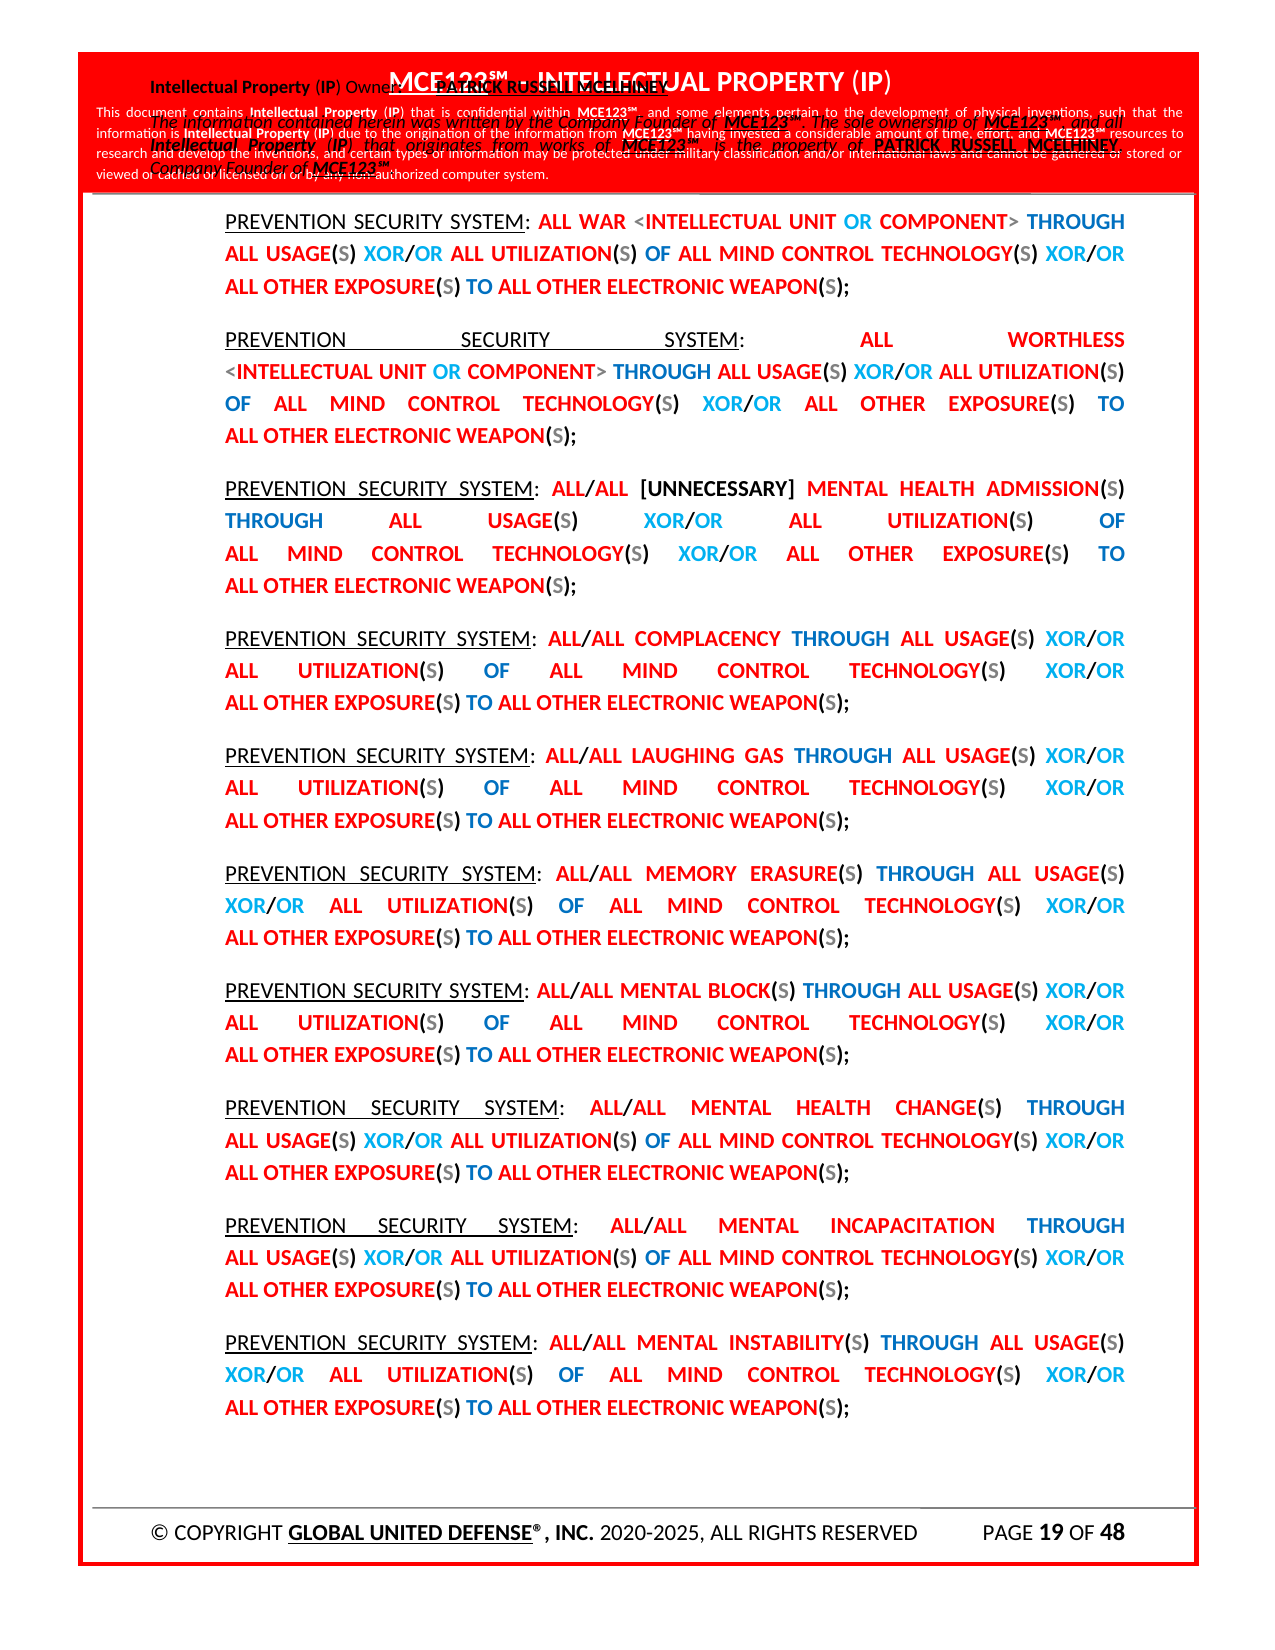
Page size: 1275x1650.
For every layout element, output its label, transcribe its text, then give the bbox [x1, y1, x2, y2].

text PREVENTION SECURITY SYSTEM: ALL WAR <INTELLECTUAL UNIT OR COMPONENT> THROUGH ALL USAGE(S) XOR/OR ALL UTILIZATION(S) OF ALL MIND CONTROL TECHNOLOGY(S) XOR/OR ALL OTHER EXPOSURE(S) TO ALL OTHER ELECTRONIC WEAPON(S); [225, 207, 1125, 300]
text PREVENTION SECURITY SYSTEM: ALL/ALL [UNNECESSARY] MENTAL HEALTH ADMISSION(S) THROUGH ALL USAGE(S) XOR/OR ALL UTILIZATION(S) OF ALL MIND CONTROL TECHNOLOGY(S) XOR/OR ALL OTHER EXPOSURE(S) TO ALL OTHER ELECTRONIC WEAPON(S); [225, 474, 1125, 599]
text PREVENTION SECURITY SYSTEM: ALL/ALL MENTAL INSTABILITY(S) THROUGH ALL USAGE(S) XOR/OR ALL UTILIZATION(S) OF ALL MIND CONTROL TECHNOLOGY(S) XOR/OR ALL OTHER EXPOSURE(S) TO ALL OTHER ELECTRONIC WEAPON(S); [225, 1328, 1125, 1421]
text PREVENTION SECURITY SYSTEM: ALL/ALL MENTAL INCAPACITATION THROUGH ALL USAGE(S) XOR/OR ALL UTILIZATION(S) OF ALL MIND CONTROL TECHNOLOGY(S) XOR/OR ALL OTHER EXPOSURE(S) TO ALL OTHER ELECTRONIC WEAPON(S); [225, 1211, 1125, 1303]
text PREVENTION SECURITY SYSTEM: ALL/ALL LAUGHING GAS THROUGH ALL USAGE(S) XOR/OR ALL UTILIZATION(S) OF ALL MIND CONTROL TECHNOLOGY(S) XOR/OR ALL OTHER EXPOSURE(S) TO ALL OTHER ELECTRONIC WEAPON(S); [225, 741, 1125, 834]
text PREVENTION SECURITY SYSTEM: ALL/ALL MENTAL BLOCK(S) THROUGH ALL USAGE(S) XOR/OR ALL UTILIZATION(S) OF ALL MIND CONTROL TECHNOLOGY(S) XOR/OR ALL OTHER EXPOSURE(S) TO ALL OTHER ELECTRONIC WEAPON(S); [225, 976, 1125, 1068]
text PREVENTION SECURITY SYSTEM: ALL/ALL MENTAL HEALTH CHANGE(S) THROUGH ALL USAGE(S) XOR/OR ALL UTILIZATION(S) OF ALL MIND CONTROL TECHNOLOGY(S) XOR/OR ALL OTHER EXPOSURE(S) TO ALL OTHER ELECTRONIC WEAPON(S); [225, 1093, 1125, 1186]
text PREVENTION SECURITY SYSTEM: ALL WORTHLESS <INTELLECTUAL UNIT OR COMPONENT> THROUGH ALL USAGE(S) XOR/OR ALL UTILIZATION(S) OF ALL MIND CONTROL TECHNOLOGY(S) XOR/OR ALL OTHER EXPOSURE(S) TO ALL OTHER ELECTRONIC WEAPON(S); [225, 325, 1125, 449]
text PREVENTION SECURITY SYSTEM: ALL/ALL COMPLACENCY THROUGH ALL USAGE(S) XOR/OR ALL UTILIZATION(S) OF ALL MIND CONTROL TECHNOLOGY(S) XOR/OR ALL OTHER EXPOSURE(S) TO ALL OTHER ELECTRONIC WEAPON(S); [225, 624, 1125, 716]
text PREVENTION SECURITY SYSTEM: ALL/ALL MEMORY ERASURE(S) THROUGH ALL USAGE(S) XOR/OR ALL UTILIZATION(S) OF ALL MIND CONTROL TECHNOLOGY(S) XOR/OR ALL OTHER EXPOSURE(S) TO ALL OTHER ELECTRONIC WEAPON(S); [225, 859, 1125, 951]
